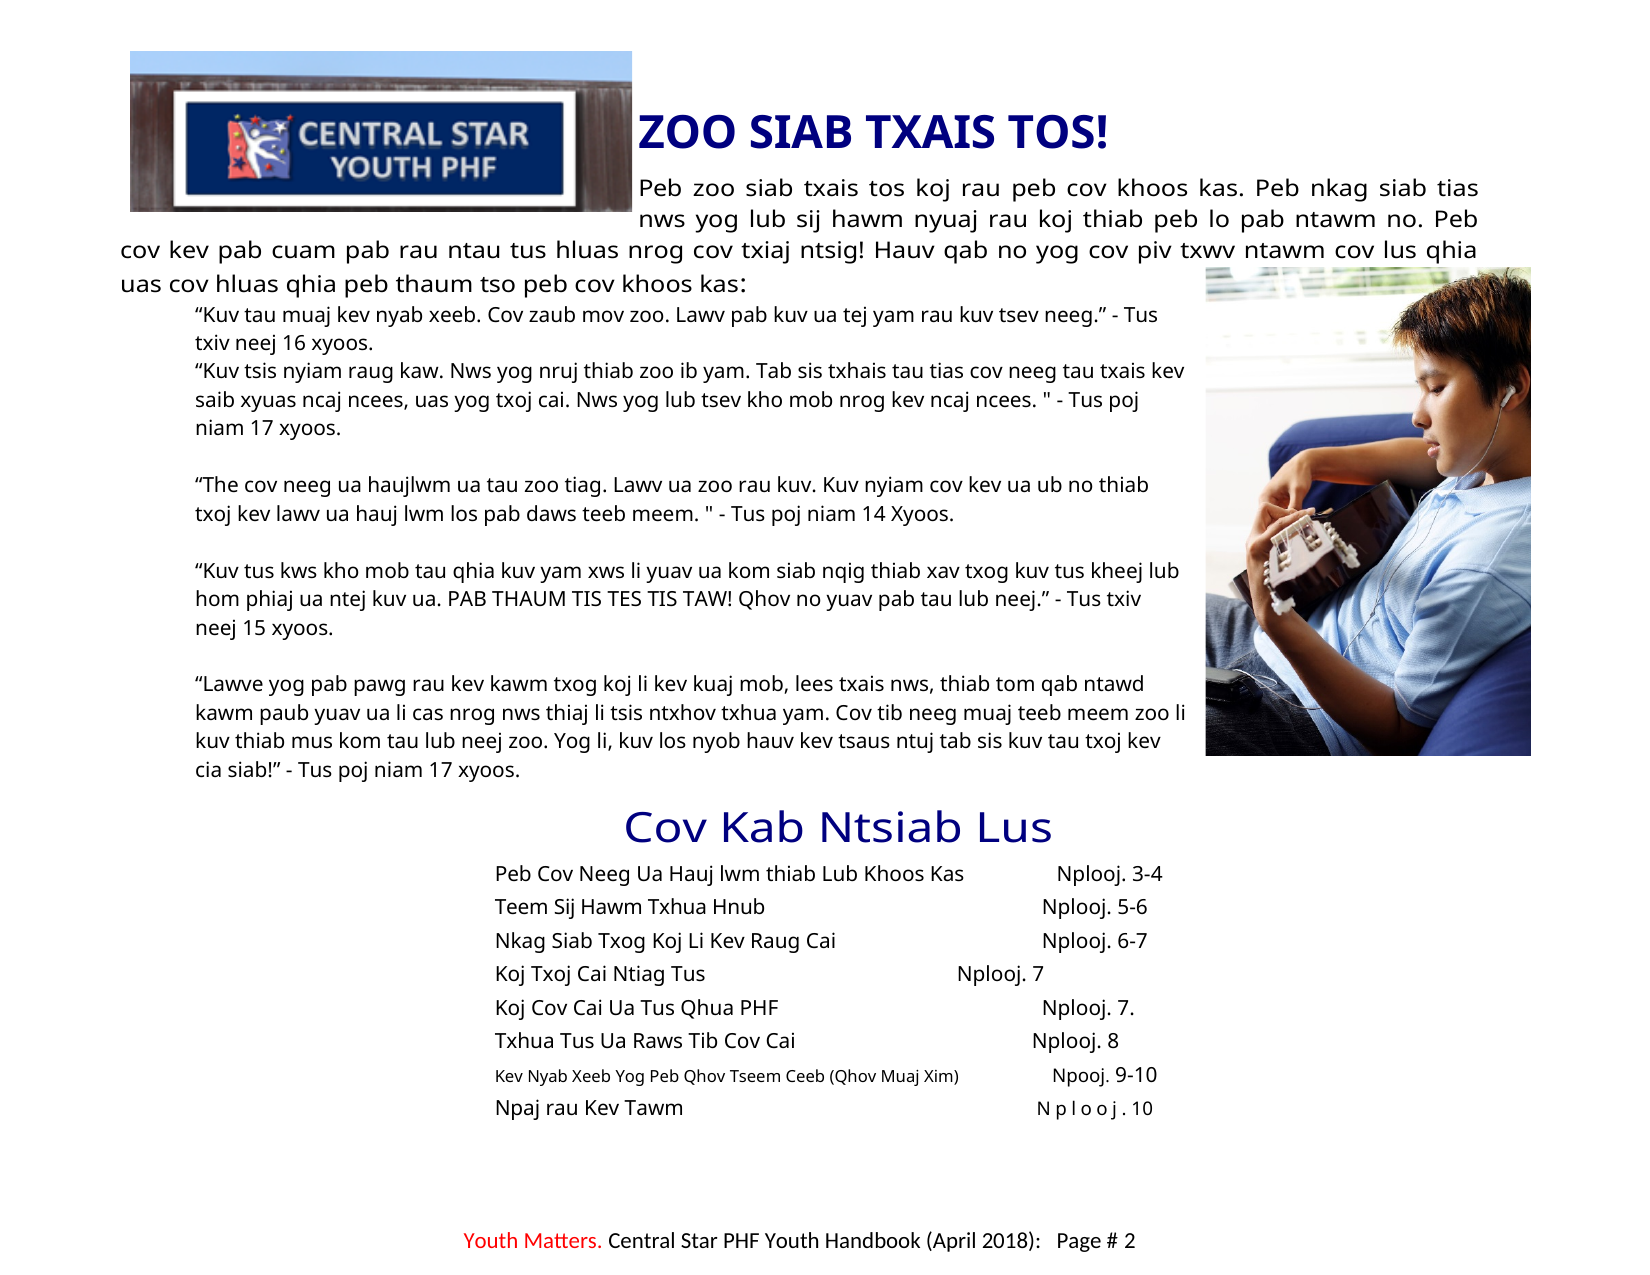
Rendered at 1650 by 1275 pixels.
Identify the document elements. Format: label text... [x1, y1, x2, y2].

text “Kuv tau muaj kev nyab xeeb. Cov zaub mov zoo. Lawv pab kuv ua tej yam rau kuv tsev neeg.” - Tus txiv neej 16 xyoos. [195, 300, 1205, 357]
subtitle ZOO SIAB TXAIS TOS! [633, 99, 1491, 161]
text Nkag Siab Txog Koj Li Kev Raug Cai Nplooj. 6-7 [494, 921, 1169, 955]
picture [1205, 267, 1531, 756]
text “Kuv tsis nyiam raug kaw. Nws yog nruj thiab zoo ib yam. Tab sis txhais tau tias cov neeg tau txais kev saib xyuas ncaj ncees, uas yog txoj cai. Nws yog lub tsev kho mob nrog kev ncaj ncees. " - Tus poj niam 17 xyoos. [195, 357, 1205, 442]
text “The cov neeg ua haujlwm ua tau zoo tiag. Lawv ua zoo rau kuv. Kuv nyiam cov kev ua ub no thiab txoj kev lawv ua hauj lwm los pab daws teeb meem. " - Tus poj niam 14 Xyoos. [195, 470, 1205, 527]
text Koj Cov Cai Ua Tus Qhua PHF Nplooj. 7. [494, 988, 1169, 1022]
text Koj Txoj Cai Ntiag Tus Nplooj. 7 [494, 955, 1169, 988]
text Teem Sij Hawm Txhua Hnub Nplooj. 5-6 [494, 888, 1169, 921]
text Kev Nyab Xeeb Yog Peb Qhov Tseem Ceeb (Qhov Muaj Xim) Npooj. 9-10 [494, 1055, 1169, 1089]
text “Lawve yog pab pawg rau kev kawm txog koj li kev kuaj mob, lees txais nws, thiab tom qab ntawd kawm paub yuav ua li cas nrog nws thiaj li tsis ntxhov txhua yam. Cov tib neeg muaj teeb meem zoo li kuv thiab mus kom tau lub neej zoo. Yog li, kuv los nyob hauv kev tsaus ntuj tab sis kuv tau txoj kev cia siab!” - Tus poj niam 17 xyoos. [195, 669, 1451, 783]
text “Kuv tus kws kho mob tau qhia kuv yam xws li yuav ua kom siab nqig thiab xav txog kuv tus kheej lub hom phiaj ua ntej kuv ua. PAB THAUM TIS TES TIS TAW! Qhov no yuav pab tau lub neej.” - Tus txiv neej 15 xyoos. [195, 556, 1205, 641]
text Npaj rau Kev Tawm Nplooj. 10 [494, 1089, 1169, 1122]
text Txhua Tus Ua Raws Tib Cov Cai Nplooj. 8 [494, 1022, 1169, 1055]
text Cov Kab Ntsiab Lus [185, 797, 1491, 854]
text Peb zoo siab txais tos koj rau peb cov khoos kas. Peb nkag siab tias nws yog lub sij hawm nyuaj rau koj thiab peb lo pab ntawm no. Peb cov kev pab cuam pab rau ntau tus hluas nrog cov txiaj ntsig! Hauv qab no yog cov piv txwv ntawm cov lus qhia uas cov hluas qhia peb thaum tso peb cov khoos kas: [120, 172, 1480, 300]
text Peb Cov Neeg Ua Hauj lwm thiab Lub Khoos Kas Nplooj. 3-4 [494, 854, 1214, 888]
